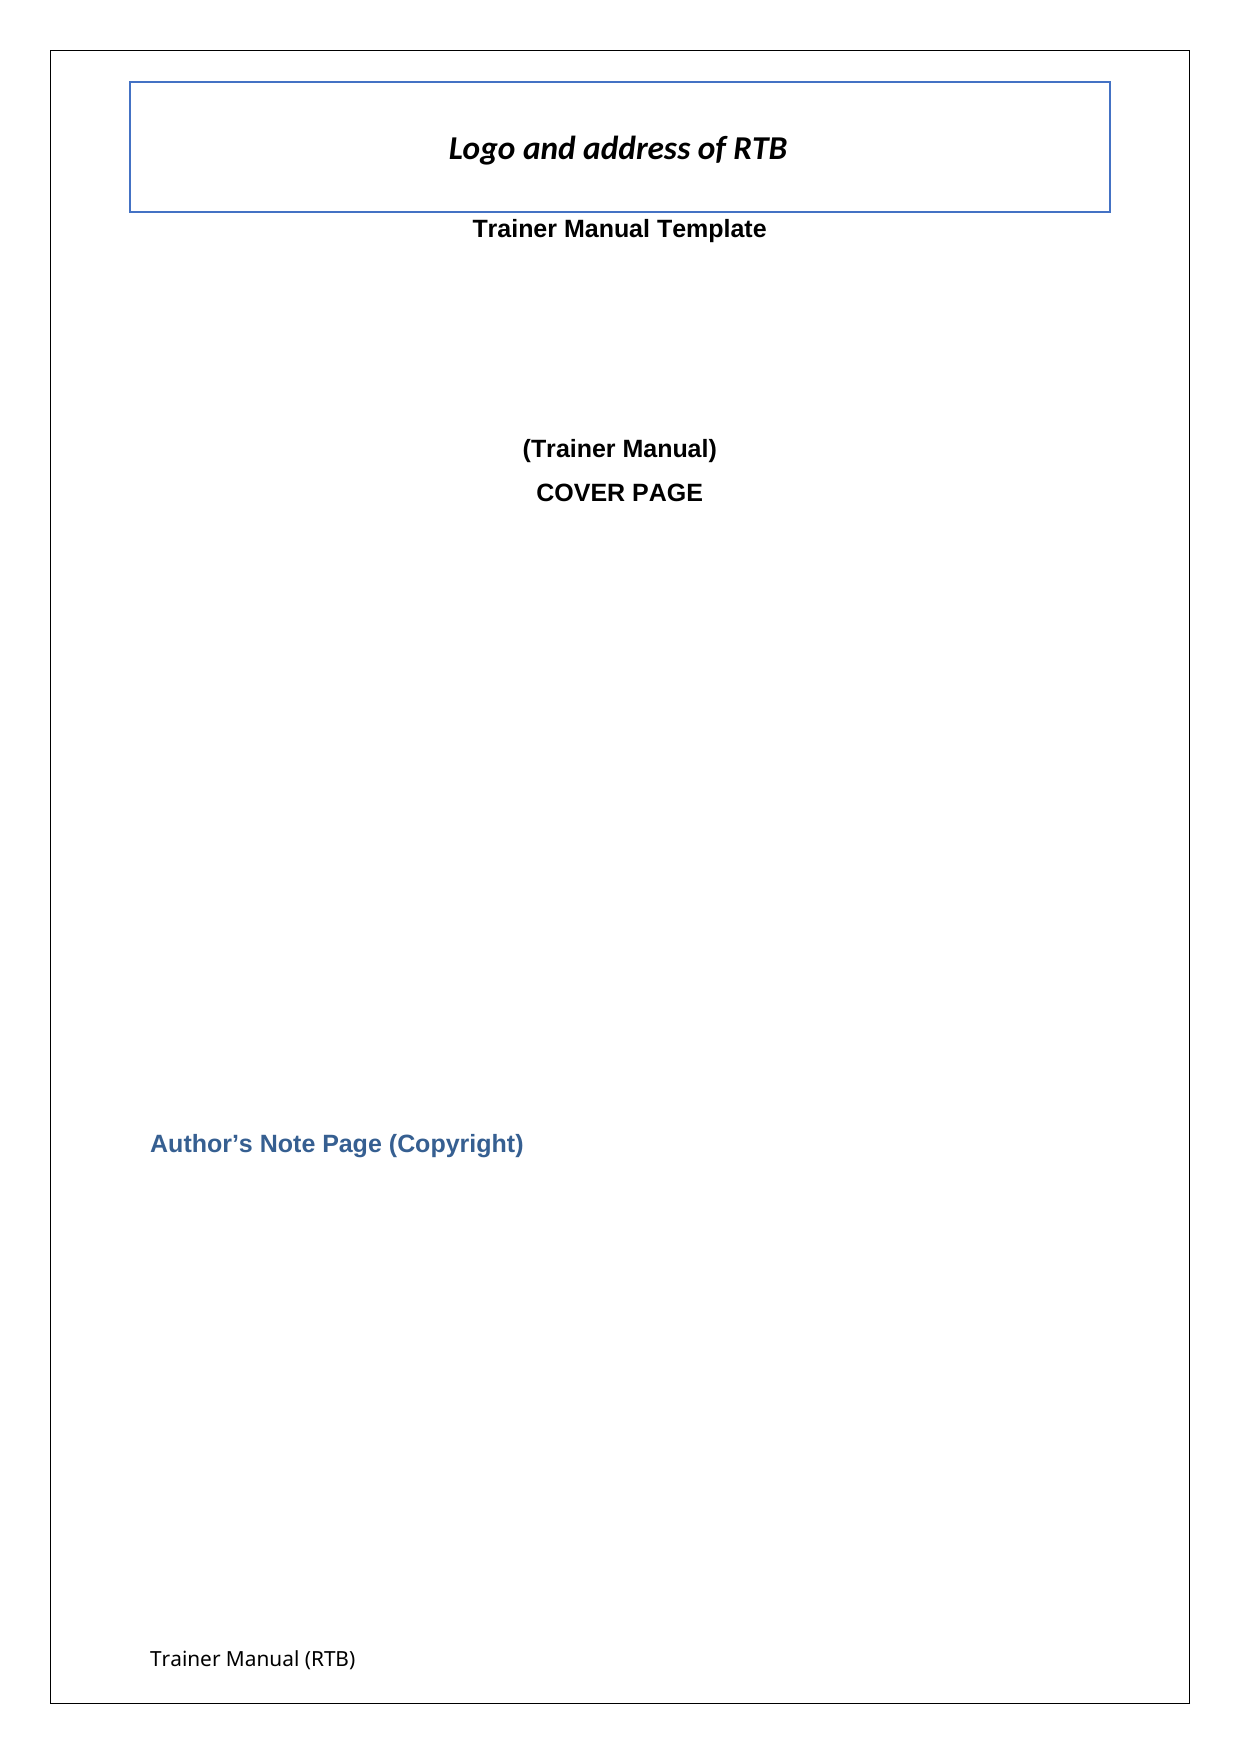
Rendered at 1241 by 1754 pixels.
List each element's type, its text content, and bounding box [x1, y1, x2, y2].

text Author’s Note Page (Copyright) [150, 1129, 1089, 1157]
text (Trainer Manual) [150, 434, 1089, 463]
text COVER PAGE [150, 478, 1089, 507]
text Trainer Manual Template [150, 214, 1089, 242]
